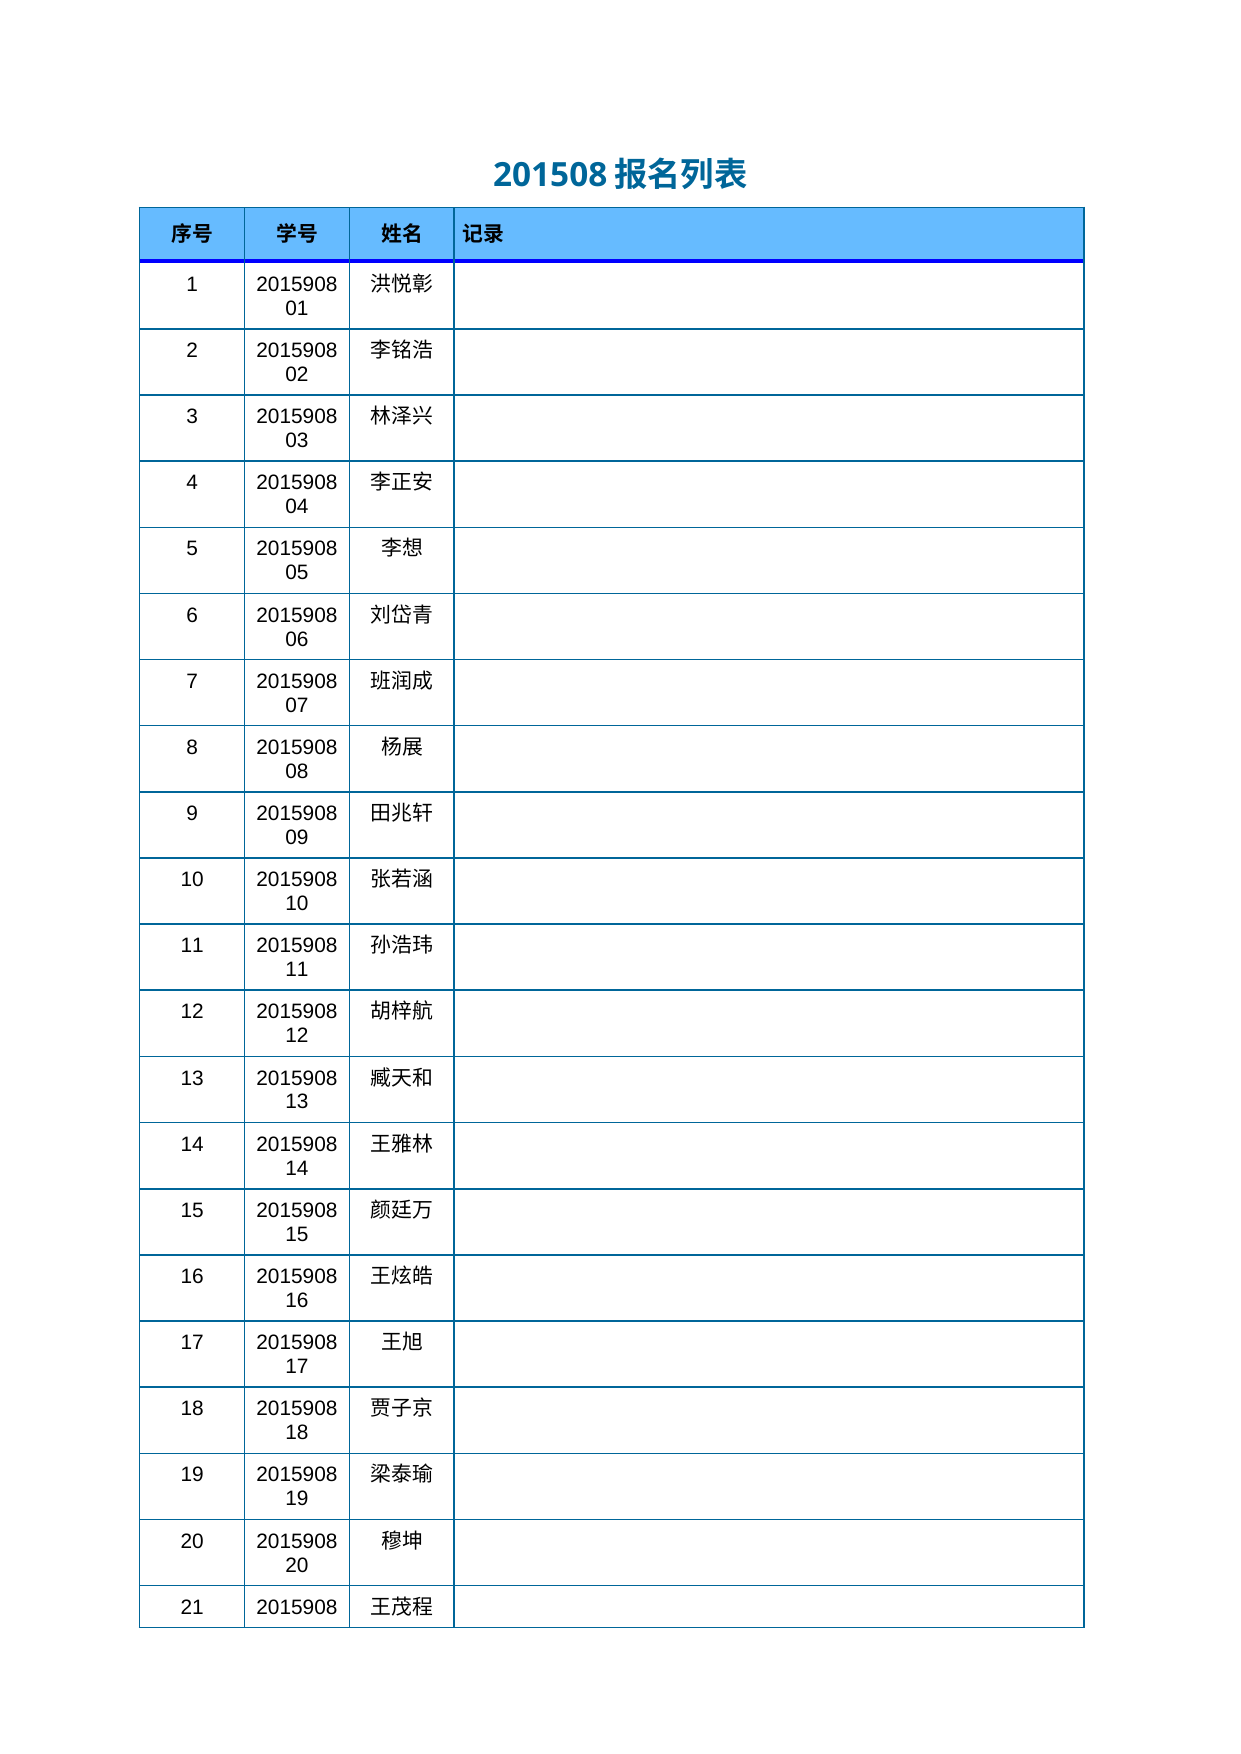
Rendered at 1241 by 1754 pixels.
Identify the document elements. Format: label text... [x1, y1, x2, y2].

table_cell 9 [140, 793, 244, 857]
table_cell [455, 726, 1083, 791]
table_cell [455, 1586, 1083, 1627]
table_cell 15 [140, 1190, 244, 1254]
table_cell 刘岱青 [350, 594, 453, 659]
table_cell 6 [140, 594, 244, 659]
table_header 记录 [455, 208, 1083, 259]
table_cell 201590819 [245, 1454, 349, 1518]
table_cell [455, 1190, 1083, 1254]
table_cell 10 [140, 859, 244, 923]
table_cell [455, 1454, 1083, 1518]
table_cell 洪悦彰 [350, 263, 453, 328]
table_cell 胡梓航 [350, 991, 453, 1056]
table_cell 201590813 [245, 1057, 349, 1122]
table_cell 孙浩玮 [350, 925, 453, 989]
table_cell 20 [140, 1520, 244, 1585]
table_cell 田兆轩 [350, 793, 453, 857]
table_cell 李正安 [350, 462, 453, 526]
table_cell 201590821 [245, 1586, 349, 1627]
table_cell 13 [140, 1057, 244, 1122]
table_cell 201590820 [245, 1520, 349, 1585]
table_cell 7 [140, 660, 244, 725]
table_cell 14 [140, 1123, 244, 1188]
table_cell 8 [140, 726, 244, 791]
table_cell 201590801 [245, 263, 349, 328]
table_cell 201590802 [245, 330, 349, 394]
table_cell [455, 1322, 1083, 1386]
table_cell 2 [140, 330, 244, 394]
table_cell 201590817 [245, 1322, 349, 1386]
table_cell 12 [140, 991, 244, 1056]
table_cell 贾子京 [350, 1388, 453, 1452]
table_cell 201590810 [245, 859, 349, 923]
table_cell 201590814 [245, 1123, 349, 1188]
table_cell [455, 991, 1083, 1056]
table_cell 1 [140, 263, 244, 328]
table_cell 18 [140, 1388, 244, 1452]
table_header 学号 [245, 208, 349, 259]
table_cell 梁泰瑜 [350, 1454, 453, 1518]
table_cell 201590815 [245, 1190, 349, 1254]
table_header 序号 [140, 208, 244, 259]
table_cell 17 [140, 1322, 244, 1386]
table_cell [455, 793, 1083, 857]
table_cell 3 [140, 396, 244, 460]
table_cell 王雅林 [350, 1123, 453, 1188]
table_cell 201590808 [245, 726, 349, 791]
table_cell 201590804 [245, 462, 349, 526]
table_cell 王炫皓 [350, 1256, 453, 1320]
table_cell 颜廷万 [350, 1190, 453, 1254]
table_cell 201590816 [245, 1256, 349, 1320]
table_cell 4 [140, 462, 244, 526]
table_cell 16 [140, 1256, 244, 1320]
table_cell [455, 1123, 1083, 1188]
table_cell 王旭 [350, 1322, 453, 1386]
table_cell 张若涵 [350, 859, 453, 923]
table_cell 杨展 [350, 726, 453, 791]
table_cell 201590807 [245, 660, 349, 725]
table_cell 11 [140, 925, 244, 989]
table_cell 201590809 [245, 793, 349, 857]
table_cell 201590806 [245, 594, 349, 659]
table_cell 21 [140, 1586, 244, 1627]
table_cell [455, 263, 1083, 328]
table_cell [455, 396, 1083, 460]
text 201508报名列表 [148, 148, 1092, 196]
table_cell [455, 1520, 1083, 1585]
table_cell 李铭浩 [350, 330, 453, 394]
table_cell 201590811 [245, 925, 349, 989]
table_header 姓名 [350, 208, 453, 259]
table_cell 臧天和 [350, 1057, 453, 1122]
table_cell [455, 462, 1083, 526]
table_cell [455, 660, 1083, 725]
table_cell [455, 925, 1083, 989]
table_cell 林泽兴 [350, 396, 453, 460]
table_cell [455, 1057, 1083, 1122]
table_cell 201590818 [245, 1388, 349, 1452]
table_cell [455, 859, 1083, 923]
table_cell 5 [140, 528, 244, 592]
table_cell 201590812 [245, 991, 349, 1056]
table_cell 王茂程 [350, 1586, 453, 1627]
table_cell [455, 528, 1083, 592]
table_cell 李想 [350, 528, 453, 592]
table_cell 201590803 [245, 396, 349, 460]
table_cell [455, 1388, 1083, 1452]
table_cell [455, 594, 1083, 659]
table_cell [455, 1256, 1083, 1320]
table_cell 19 [140, 1454, 244, 1518]
table_cell 穆坤 [350, 1520, 453, 1585]
table_cell 班润成 [350, 660, 453, 725]
table_cell [455, 330, 1083, 394]
table_cell 201590805 [245, 528, 349, 592]
